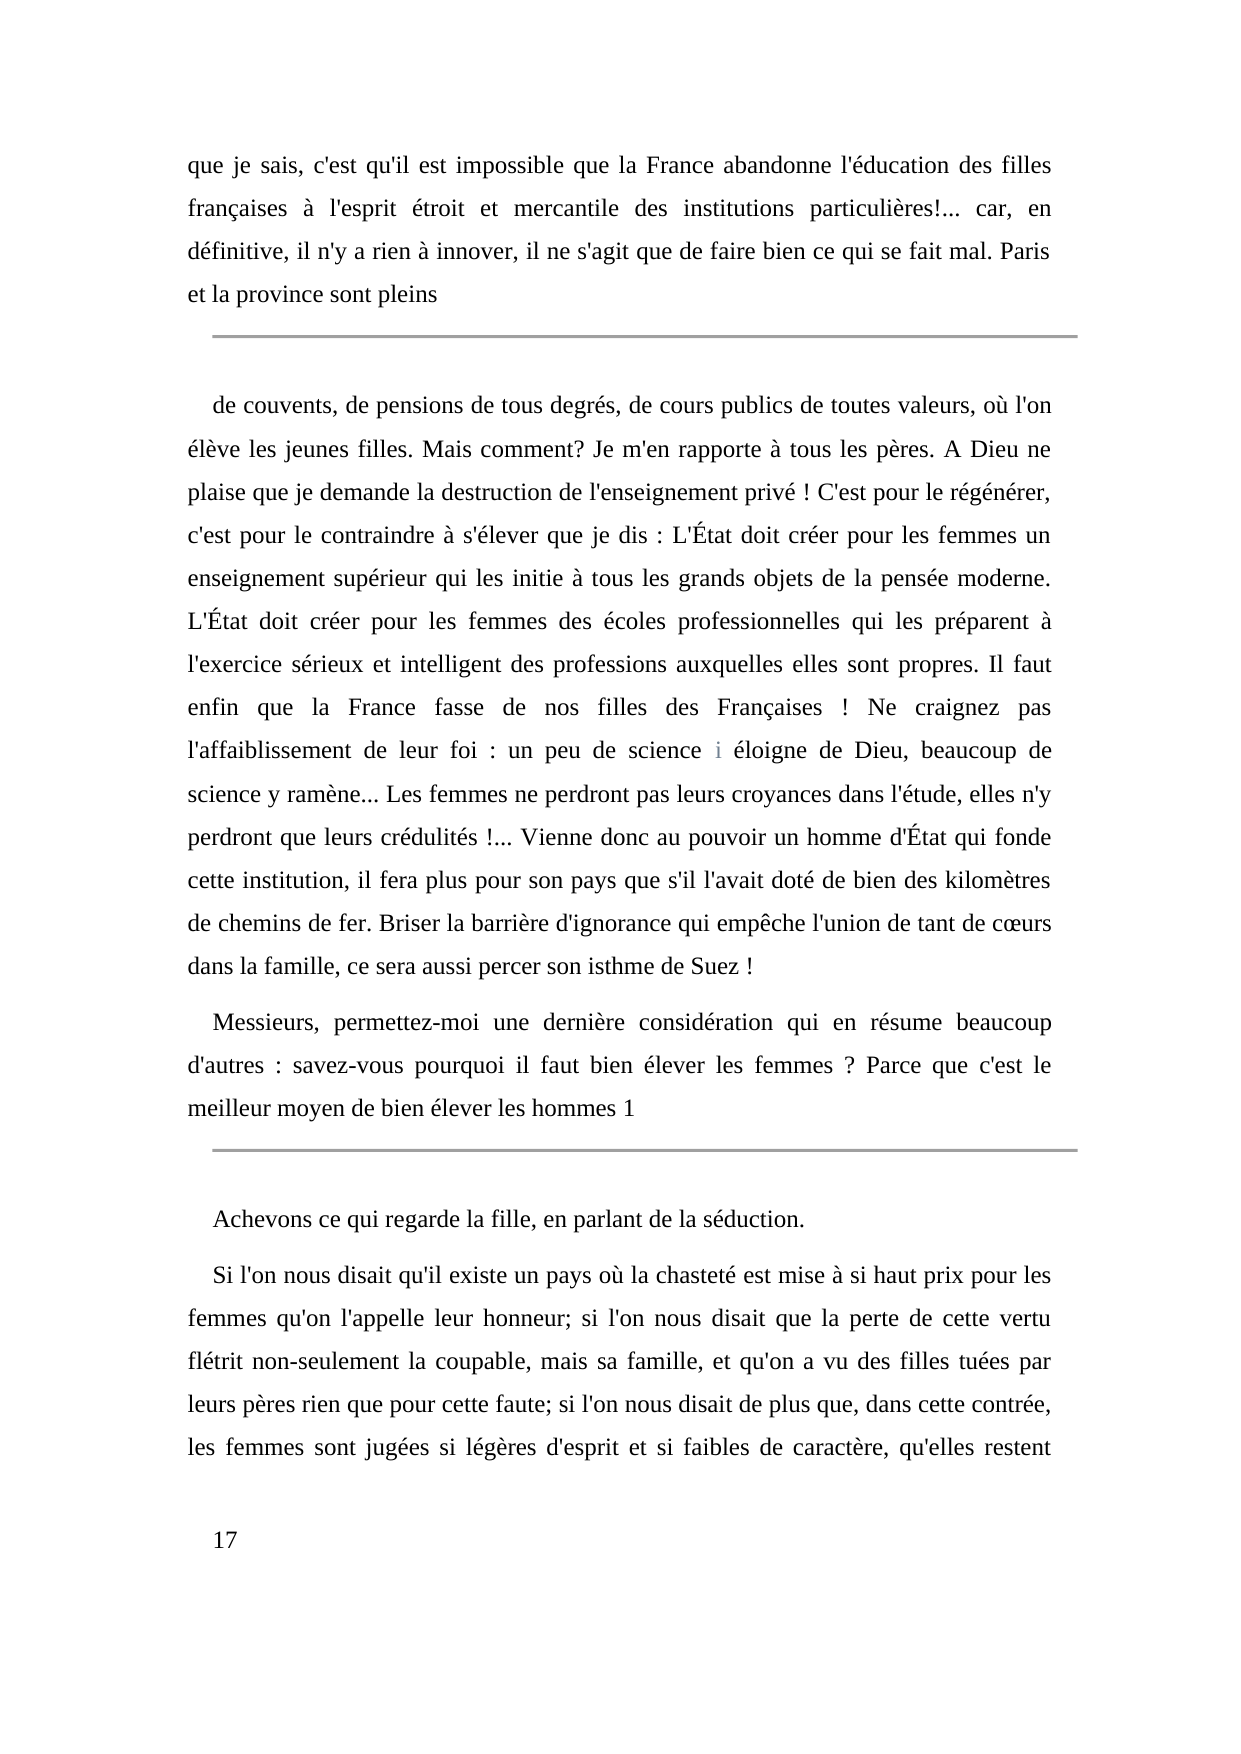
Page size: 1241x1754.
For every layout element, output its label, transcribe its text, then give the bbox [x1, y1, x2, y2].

text de couvents, de pensions de tous degrés, de cours publics de toutes valeurs, où l'on élève les jeunes filles. Mais comment? Je m'en rapporte à tous les pères. A Dieu ne plaise que je demande la destruction de l'enseignement privé ! C'est pour le régénérer, c'est pour le contraindre à s'élever que je dis : L'État doit créer pour les femmes un enseignement supérieur qui les initie à tous les grands objets de la pensée moderne. L'État doit créer pour les femmes des écoles professionnelles qui les préparent à l'exercice sérieux et intelligent des professions auxquelles elles sont propres. Il faut enfin que la France fasse de nos filles des Françaises ! Ne craignez pas l'affaiblissement de leur foi : un peu de science i éloigne de Dieu, beaucoup de science y ramène... Les femmes ne perdront pas leurs croyances dans l'étude, elles n'y perdront que leurs crédulités !... Vienne donc au pouvoir un homme d'État qui fonde cette institution, il fera plus pour son pays que s'il l'avait doté de bien des kilomètres de chemins de fer. Briser la barrière d'ignorance qui empêche l'union de tant de cœurs dans la famille, ce sera aussi percer son isthme de Suez ! [187, 391, 1053, 980]
text Achevons ce qui regarde la fille, en parlant de la séduction. [187, 1204, 1053, 1233]
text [187, 150, 1053, 308]
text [187, 1260, 1053, 1461]
text Messieurs, permettez-moi une dernière considération qui en résume beaucoup d'autres : savez-vous pourquoi il faut bien élever les femmes ? Parce que c'est le meilleur moyen de bien élever les hommes 1 [187, 1007, 1053, 1122]
